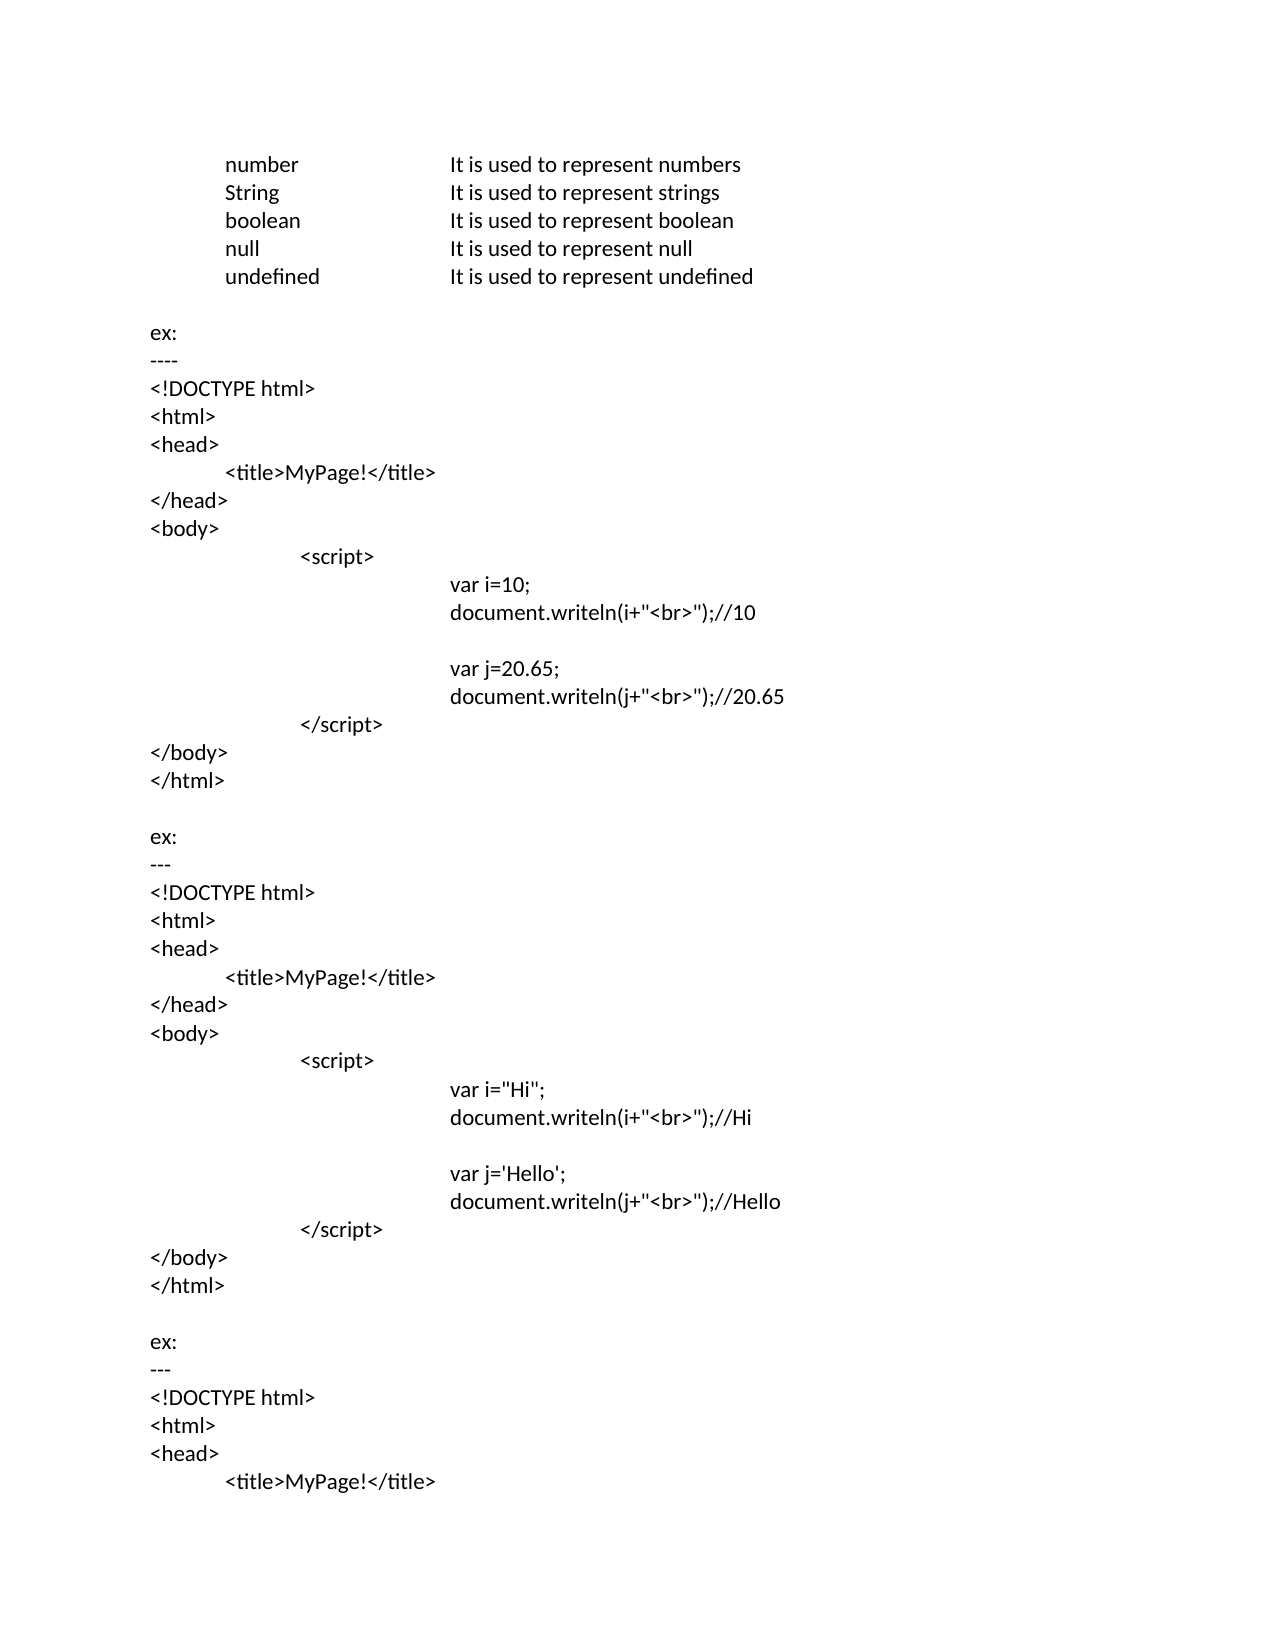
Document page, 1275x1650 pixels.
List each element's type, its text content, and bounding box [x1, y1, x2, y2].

text <title>MyPage!</title> [150, 963, 1125, 991]
text </html> [150, 1271, 1125, 1299]
text document.writeln(i+"<br>");//Hi [150, 1103, 1125, 1131]
text <head> [150, 430, 1125, 458]
text <!DOCTYPE html> [150, 374, 1125, 402]
text </script> [150, 1215, 1125, 1243]
text var j='Hello'; [150, 1159, 1125, 1187]
text </head> [150, 991, 1125, 1019]
text <!DOCTYPE html> [150, 1383, 1125, 1411]
text ---- [150, 346, 1125, 374]
text var i=10; [150, 570, 1125, 598]
text --- [150, 851, 1125, 878]
text </script> [150, 710, 1125, 738]
text <title>MyPage!</title> [150, 1467, 1125, 1495]
text --- [150, 1355, 1125, 1383]
text var j=20.65; [150, 654, 1125, 682]
text ex: [150, 1327, 1125, 1355]
text ex: [150, 318, 1125, 346]
text <html> [150, 1411, 1125, 1439]
text undefined It is used to represent undefined [150, 262, 1125, 290]
text boolean It is used to represent boolean [150, 206, 1125, 234]
text <head> [150, 934, 1125, 963]
text document.writeln(j+"<br>");//Hello [150, 1187, 1125, 1215]
text </head> [150, 486, 1125, 514]
text <html> [150, 907, 1125, 934]
text number It is used to represent numbers [150, 150, 1125, 178]
text <body> [150, 514, 1125, 542]
text ex: [150, 822, 1125, 851]
text String It is used to represent strings [150, 178, 1125, 206]
text <head> [150, 1439, 1125, 1467]
text <script> [150, 542, 1125, 570]
text <title>MyPage!</title> [150, 458, 1125, 486]
text <html> [150, 402, 1125, 430]
text </body> [150, 1243, 1125, 1271]
text null It is used to represent null [150, 234, 1125, 262]
text document.writeln(i+"<br>");//10 [150, 598, 1125, 626]
text <!DOCTYPE html> [150, 878, 1125, 907]
text <body> [150, 1019, 1125, 1047]
text </body> [150, 738, 1125, 766]
text <script> [150, 1047, 1125, 1075]
text document.writeln(j+"<br>");//20.65 [150, 682, 1125, 710]
text var i="Hi"; [150, 1075, 1125, 1103]
text </html> [150, 766, 1125, 794]
